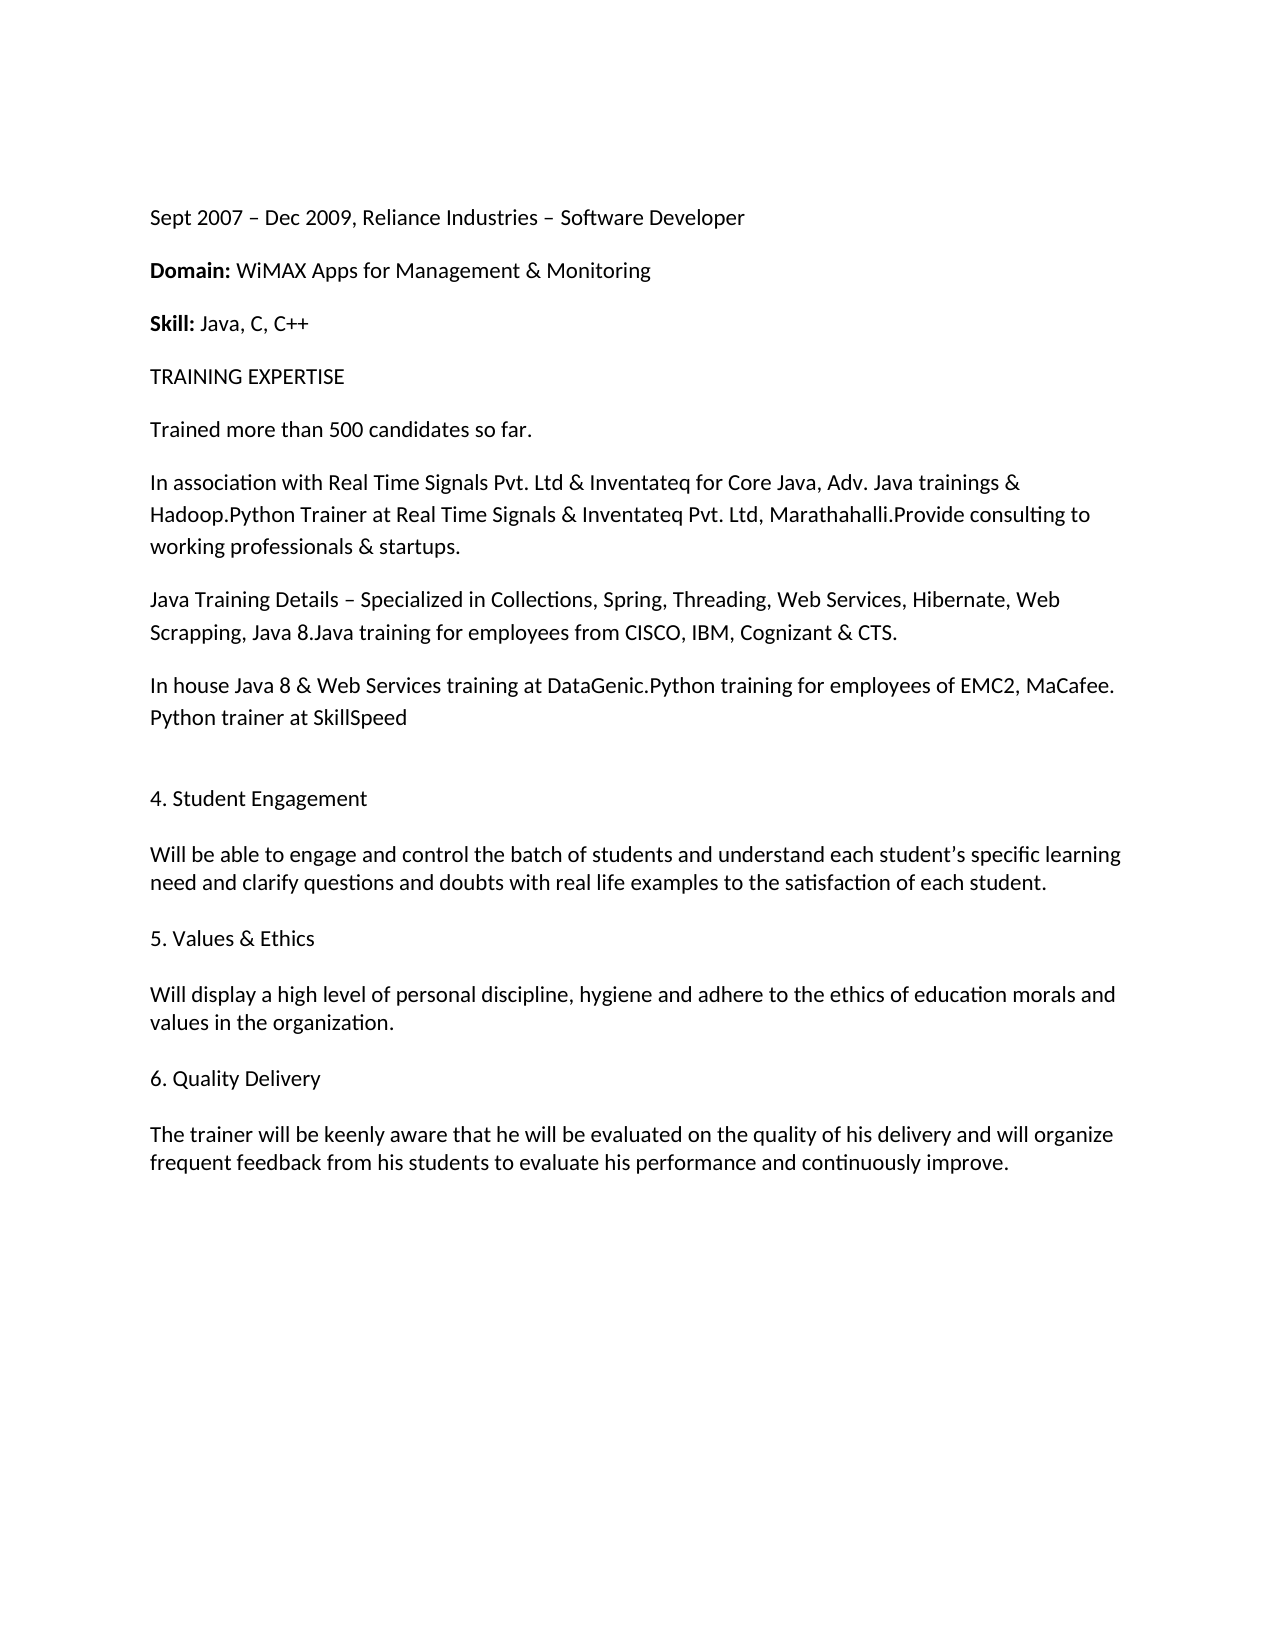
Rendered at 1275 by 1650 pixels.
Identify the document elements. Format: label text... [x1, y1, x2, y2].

text In association with Real Time Signals Pvt. Ltd & Inventateq for Core Java, Adv. Java trainings & Hadoop.Python Trainer at Real Time Signals & Inventateq Pvt. Ltd, Marathahalli.Provide consulting to working professionals & startups. [150, 468, 1125, 561]
text 4. Student Engagement [150, 784, 1125, 812]
text need and clarify questions and doubts with real life examples to the satisfaction of each student. [150, 868, 1125, 896]
text Sept 2007 – Dec 2009, Reliance Industries – Software Developer [150, 203, 1125, 231]
text Will display a high level of personal discipline, hygiene and adhere to the ethics of education morals and [150, 980, 1125, 1008]
text TRAINING EXPERTISE [150, 362, 1125, 390]
text 5. Values & Ethics [150, 924, 1125, 952]
text Trained more than 500 candidates so far. [150, 415, 1125, 443]
text Skill: Java, C, C++ [150, 309, 1125, 337]
text Will be able to engage and control the batch of students and understand each student’s specific learning [150, 840, 1125, 868]
text 6. Quality Delivery [150, 1064, 1125, 1092]
text Java Training Details – Specialized in Collections, Spring, Threading, Web Services, Hibernate, Web Scrapping, Java 8.Java training for employees from CISCO, IBM, Cognizant & CTS. [150, 586, 1125, 646]
text values in the organization. [150, 1008, 1125, 1036]
text Domain: WiMAX Apps for Management & Monitoring [150, 256, 1125, 284]
text In house Java 8 & Web Services training at DataGenic.Python training for employees of EMC2, MaCafee. Python trainer at SkillSpeed [150, 671, 1125, 731]
text frequent feedback from his students to evaluate his performance and continuously improve. [150, 1148, 1125, 1176]
text The trainer will be keenly aware that he will be evaluated on the quality of his delivery and will organize [150, 1120, 1125, 1148]
